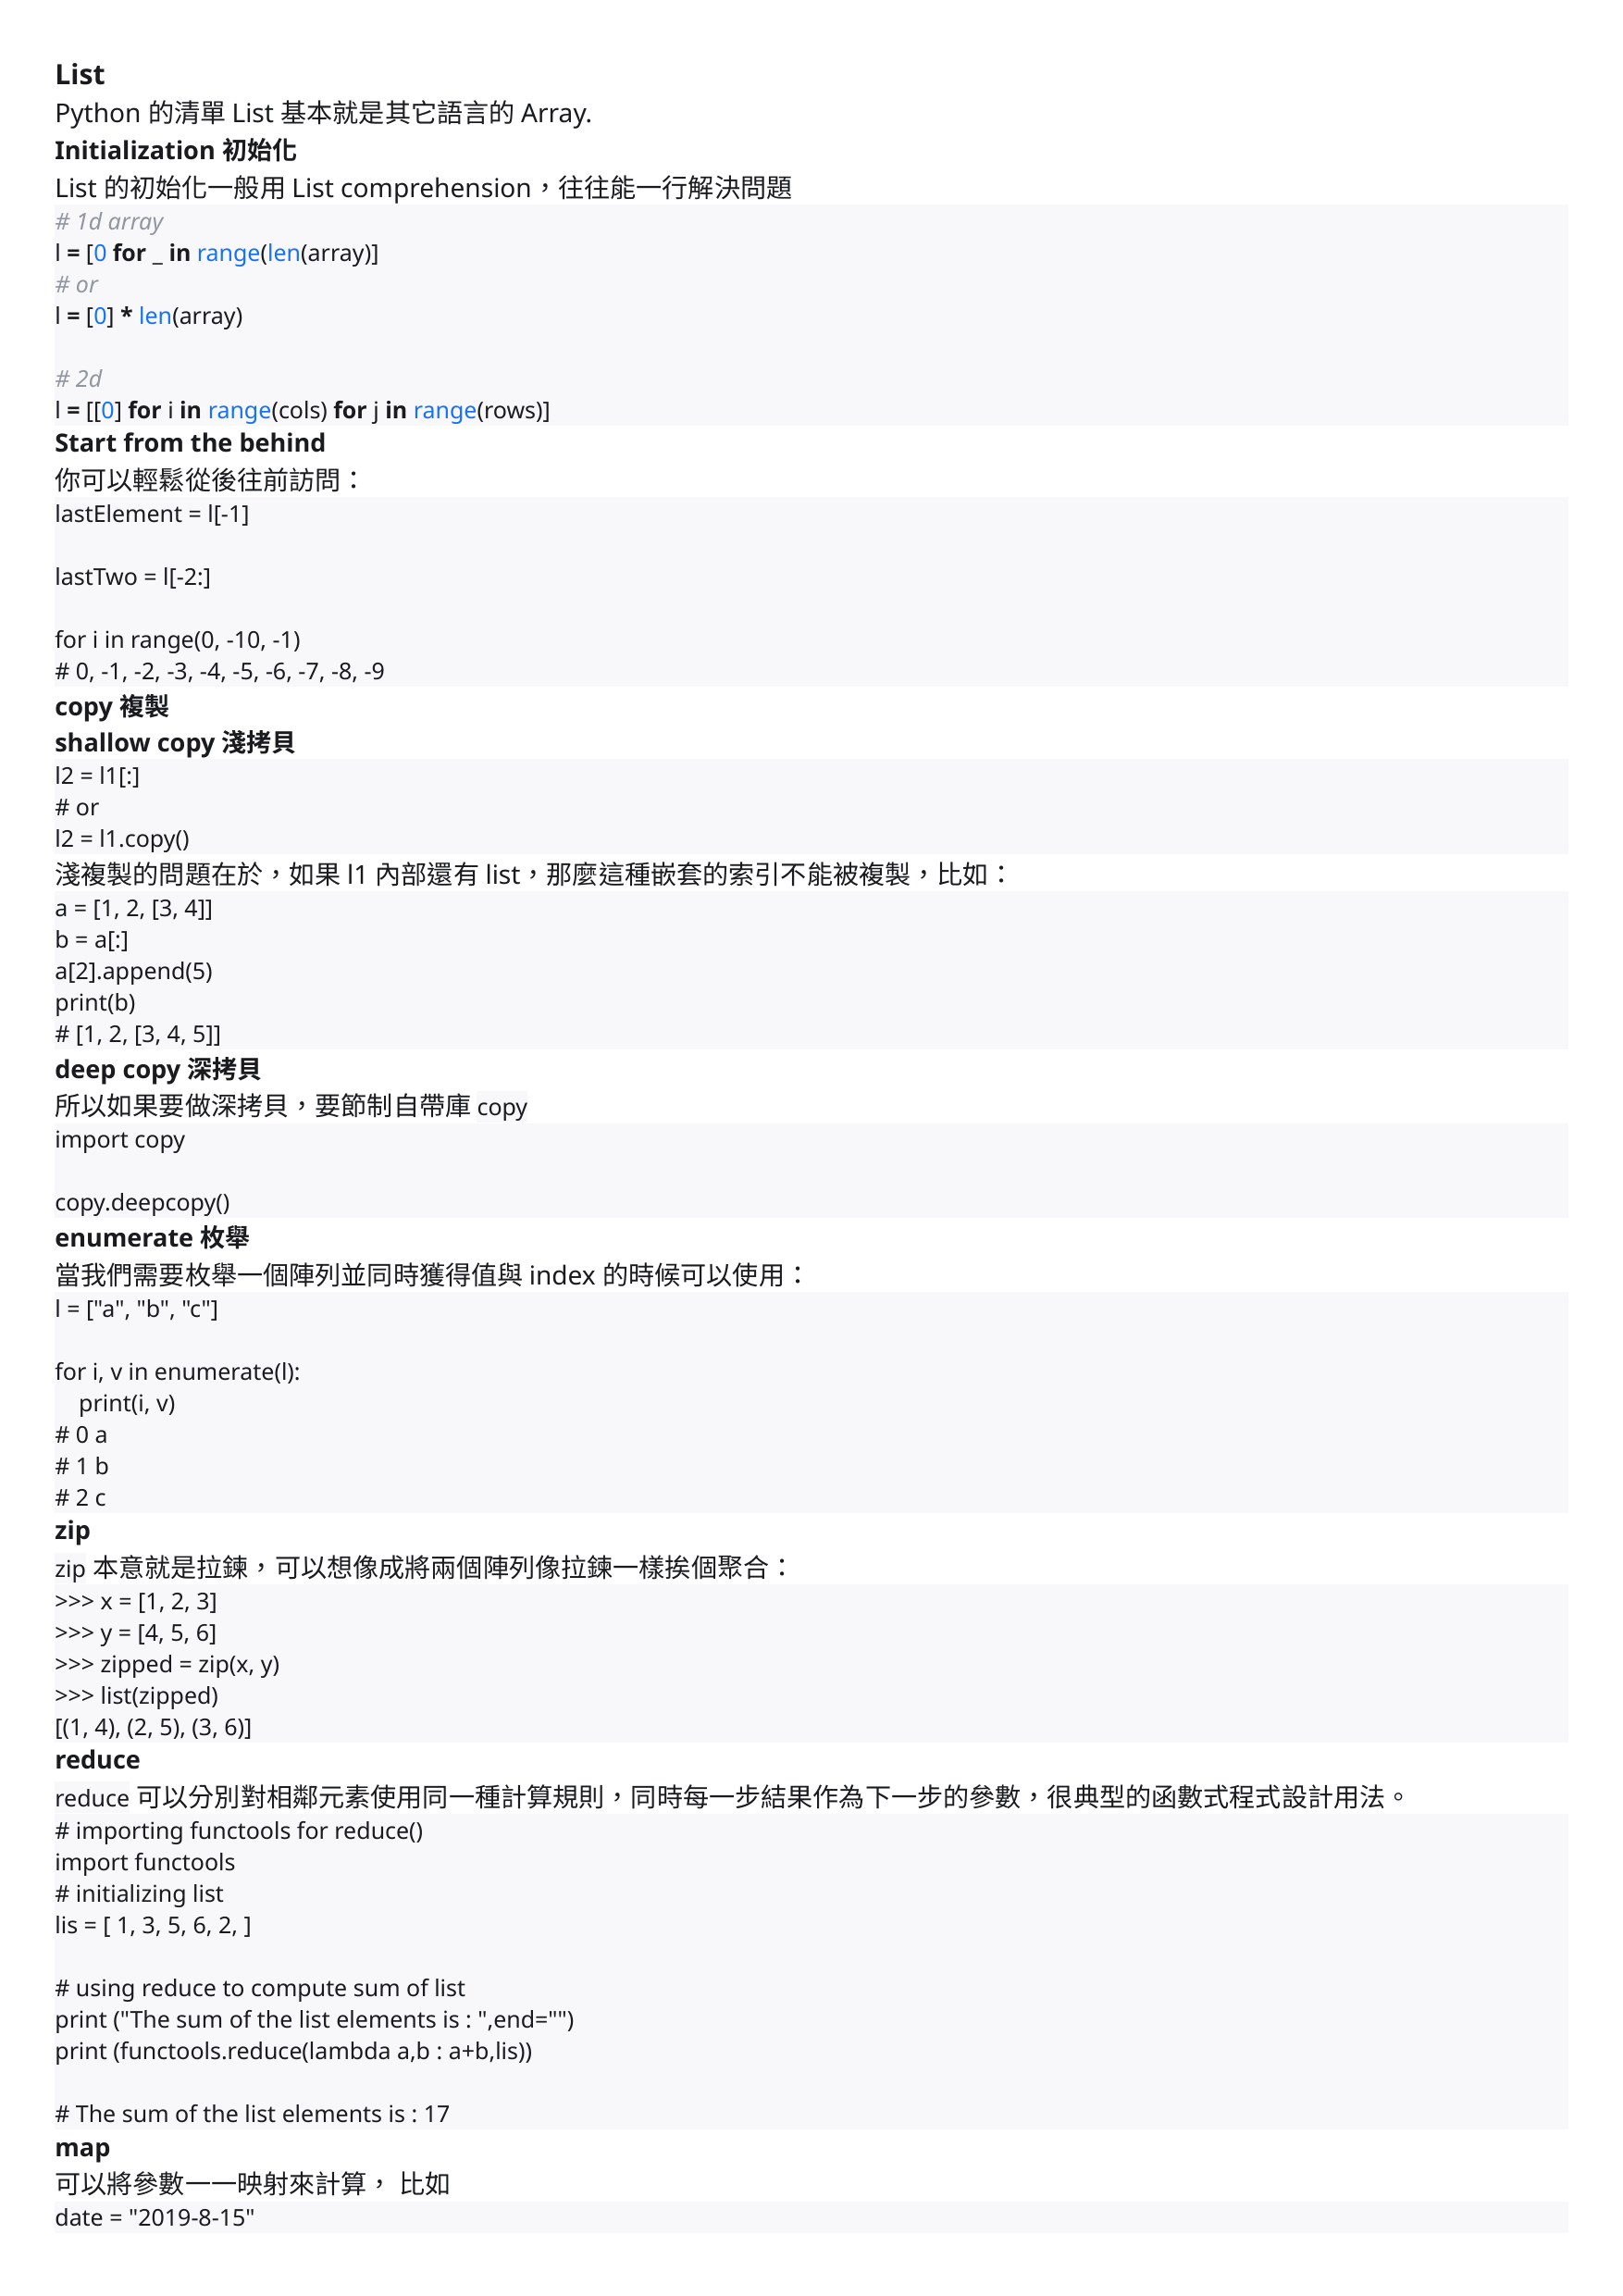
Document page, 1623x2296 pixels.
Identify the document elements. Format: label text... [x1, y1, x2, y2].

text l2 = l1[:] [55, 759, 1568, 790]
text # [1, 2, [3, 4, 5]] [55, 1018, 1568, 1049]
text b = a[:] [55, 923, 1568, 955]
text lastTwo = l[-2:] [55, 560, 1568, 591]
text # 1 b [55, 1450, 1568, 1482]
subtitle List [55, 55, 1568, 93]
text >>> zipped = zip(x, y) [55, 1648, 1568, 1679]
text >>> y = [4, 5, 6] [55, 1616, 1568, 1648]
subtitle enumerate 枚舉 [55, 1218, 1568, 1254]
text date = "2019-8-15" [55, 2202, 1568, 2233]
text l2 = l1.copy() [55, 822, 1568, 854]
text # The sum of the list elements is : 17 [55, 2098, 1568, 2129]
text >>> x = [1, 2, 3] [55, 1584, 1568, 1616]
text # 2 c [55, 1482, 1568, 1513]
text List 的初始化一般用 List comprehension，往往能一行解決問題 [55, 167, 1568, 205]
text l = ["a", "b", "c"] [55, 1292, 1568, 1323]
text 淺複製的問題在於，如果 l1 內部還有 list，那麼這種嵌套的索引不能被複製，比如： [55, 854, 1568, 891]
text # 1d array [55, 205, 1568, 236]
subtitle deep copy 深拷貝 [55, 1049, 1568, 1086]
text print(b) [55, 987, 1568, 1018]
subtitle copy 複製 [55, 687, 1568, 723]
text [(1, 4), (2, 5), (3, 6)] [55, 1711, 1568, 1743]
text # using reduce to compute sum of list [55, 1972, 1568, 2004]
text copy.deepcopy() [55, 1186, 1568, 1218]
text Python 的清單 List 基本就是其它語言的 Array. [55, 93, 1568, 130]
text lis = [ 1, 3, 5, 6, 2, ] [55, 1909, 1568, 1941]
text 你可以輕鬆從後往前訪問： [55, 460, 1568, 497]
text zip 本意就是拉鍊，可以想像成將兩個陣列像拉鍊一樣挨個聚合： [55, 1547, 1568, 1584]
text a = [1, 2, [3, 4]] [55, 891, 1568, 923]
subtitle Start from the behind [55, 426, 1568, 460]
text l = [0 for _ in range(len(array)] [55, 236, 1568, 267]
text a[2].append(5) [55, 955, 1568, 987]
text print ("The sum of the list elements is : ",end="") [55, 2004, 1568, 2035]
text # or [55, 267, 1568, 299]
text import functools [55, 1845, 1568, 1877]
text # 0, -1, -2, -3, -4, -5, -6, -7, -8, -9 [55, 655, 1568, 687]
text # 0 a [55, 1418, 1568, 1450]
text # initializing list [55, 1877, 1568, 1909]
text import copy [55, 1123, 1568, 1155]
subtitle reduce [55, 1743, 1568, 1776]
subtitle map [55, 2129, 1568, 2164]
text l = [0] * len(array) [55, 299, 1568, 330]
text 當我們需要枚舉一個陣列並同時獲得值與 index 的時候可以使用： [55, 1254, 1568, 1292]
subtitle zip [55, 1513, 1568, 1547]
text for i in range(0, -10, -1) [55, 623, 1568, 655]
text 所以如果要做深拷貝，要節制自帶庫 copy [55, 1086, 1568, 1123]
text print(i, v) [55, 1386, 1568, 1418]
text print (functools.reduce(lambda a,b : a+b,lis)) [55, 2035, 1568, 2066]
text >>> list(zipped) [55, 1679, 1568, 1711]
text # importing functools for reduce() [55, 1814, 1568, 1845]
subtitle shallow copy 淺拷貝 [55, 723, 1568, 759]
text # or [55, 790, 1568, 822]
text 可以將參數一一映射來計算， 比如 [55, 2164, 1568, 2202]
subtitle Initialization 初始化 [55, 130, 1568, 167]
text # 2d [55, 363, 1568, 394]
text for i, v in enumerate(l): [55, 1355, 1568, 1386]
text l = [[0] for i in range(cols) for j in range(rows)] [55, 394, 1568, 426]
text lastElement = l[-1] [55, 497, 1568, 528]
text reduce 可以分別對相鄰元素使用同一種計算規則，同時每一步結果作為下一步的參數，很典型的函數式程式設計用法。 [55, 1776, 1568, 1814]
